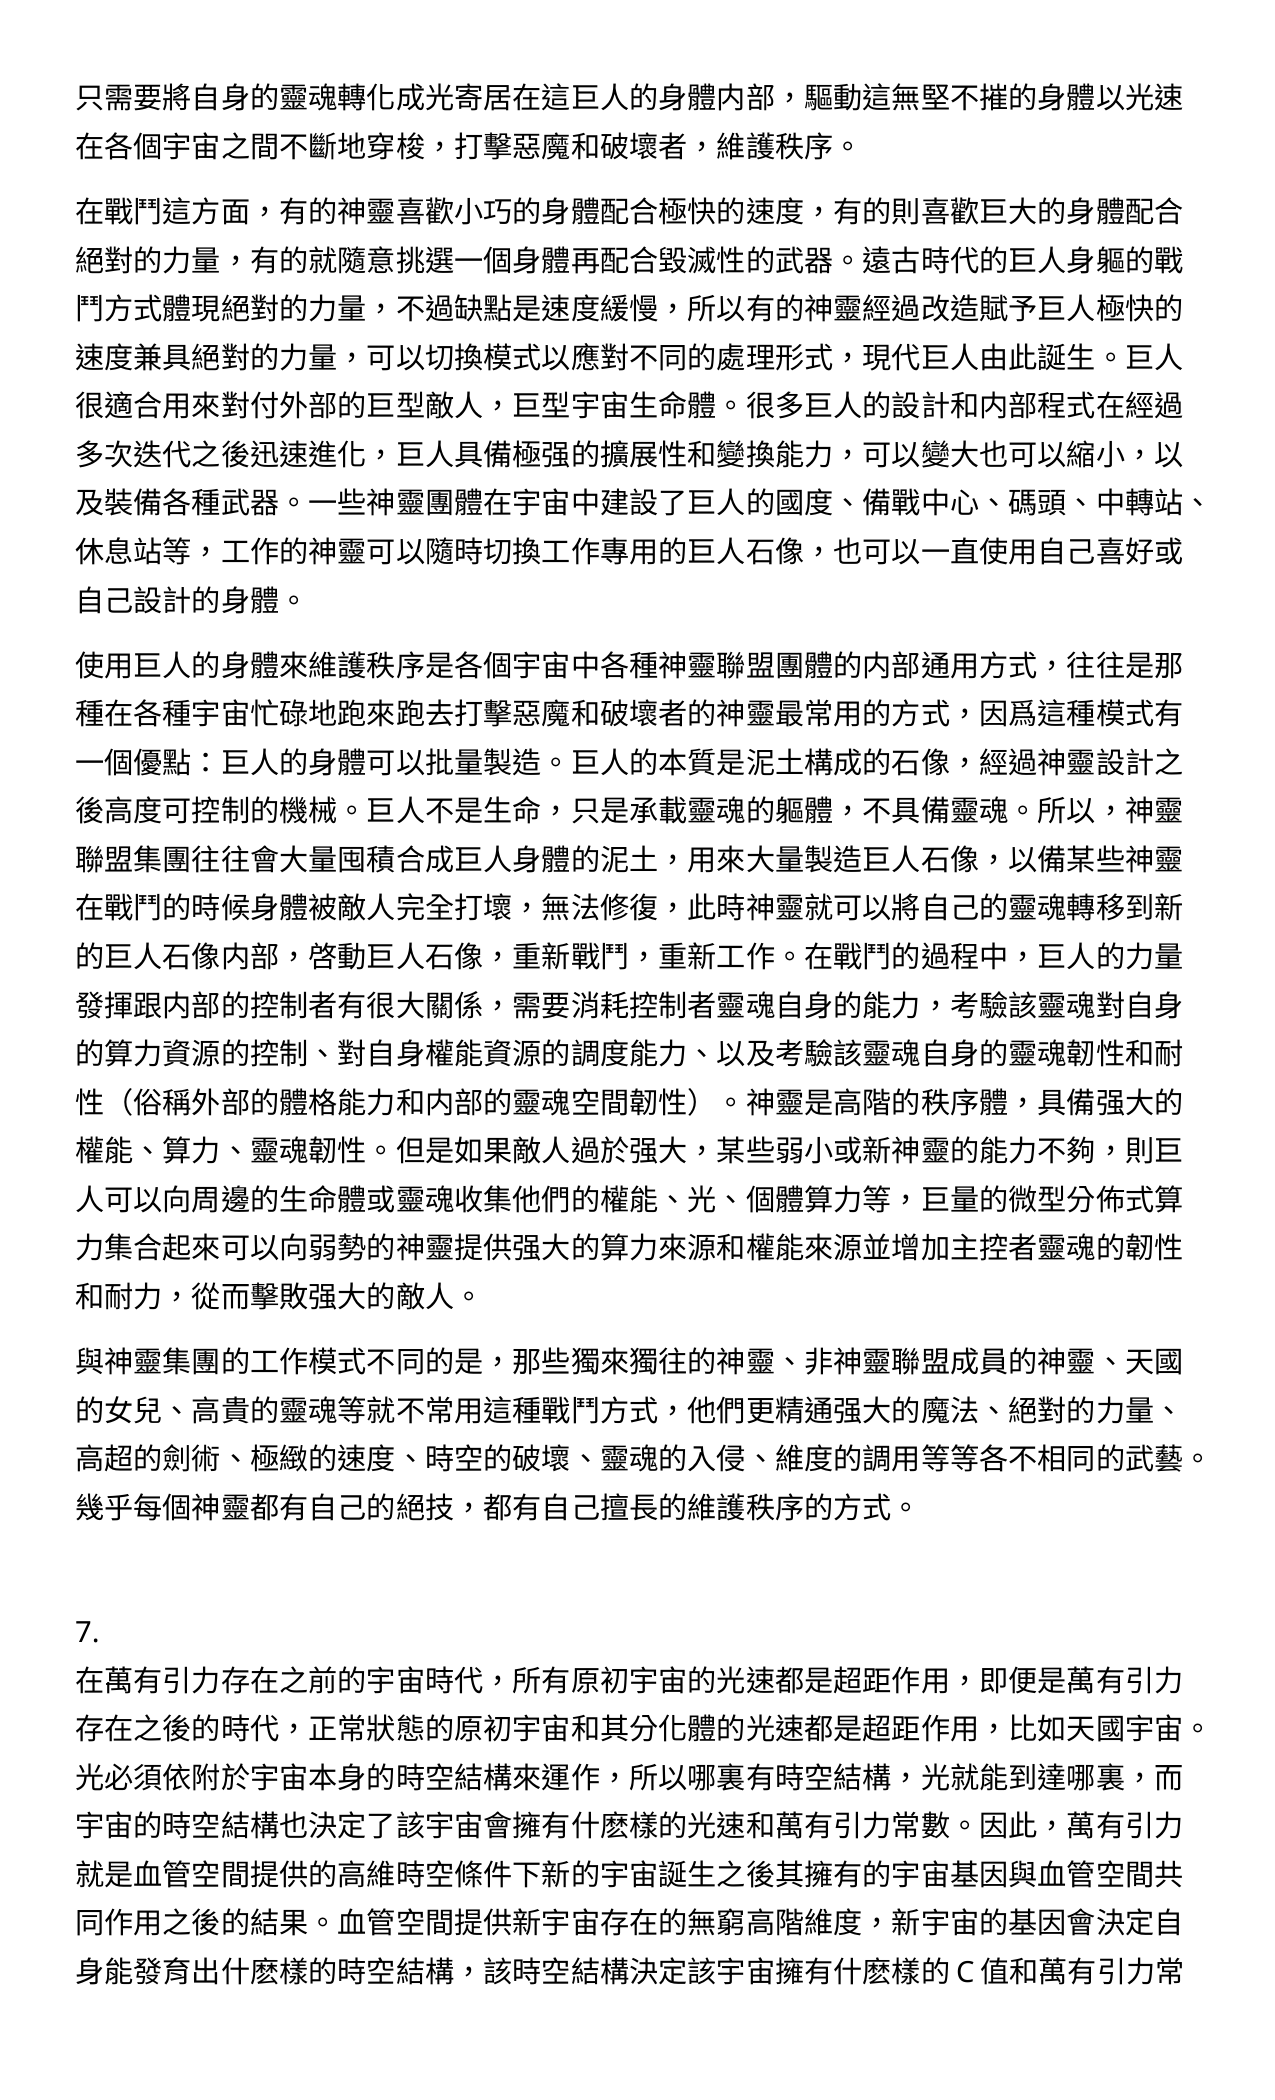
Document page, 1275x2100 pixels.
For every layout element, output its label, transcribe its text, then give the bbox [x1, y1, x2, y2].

text 使用巨人的身體來維護秩序是各個宇宙中各種神靈聯盟團體的内部通用方式，往往是那種在各種宇宙忙碌地跑來跑去打擊惡魔和破壞者的神靈最常用的方式，因爲這種模式有一個優點：巨人的身體可以批量製造。巨人的本質是泥土構成的石像，經過神靈設計之後高度可控制的機械。巨人不是生命，只是承載靈魂的軀體，不具備靈魂。所以，神靈聯盟集團往往會大量囤積合成巨人身體的泥土，用來大量製造巨人石像，以備某些神靈在戰鬥的時候身體被敵人完全打壞，無法修復，此時神靈就可以將自己的靈魂轉移到新的巨人石像内部，啓動巨人石像，重新戰鬥，重新工作。在戰鬥的過程中，巨人的力量發揮跟内部的控制者有很大關係，需要消耗控制者靈魂自身的能力，考驗該靈魂對自身的算力資源的控制、對自身權能資源的調度能力、以及考驗該靈魂自身的靈魂韌性和耐性（俗稱外部的體格能力和内部的靈魂空間韌性）。神靈是高階的秩序體，具備强大的權能、算力、靈魂韌性。但是如果敵人過於强大，某些弱小或新神靈的能力不夠，則巨人可以向周邊的生命體或靈魂收集他們的權能、光、個體算力等，巨量的微型分佈式算力集合起來可以向弱勢的神靈提供强大的算力來源和權能來源並增加主控者靈魂的韌性和耐力，從而擊敗强大的敵人。 [75, 642, 1200, 1316]
list 7. [75, 1612, 1200, 1651]
text 與神靈集團的工作模式不同的是，那些獨來獨往的神靈、非神靈聯盟成員的神靈、天國的女兒、高貴的靈魂等就不常用這種戰鬥方式，他們更精通强大的魔法、絕對的力量、高超的劍術、極緻的速度、時空的破壞、靈魂的入侵、維度的調用等等各不相同的武藝。幾乎每個神靈都有自己的絕技，都有自己擅長的維護秩序的方式。 [75, 1338, 1200, 1526]
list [75, 1657, 1200, 1991]
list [75, 75, 1200, 166]
text 在戰鬥這方面，有的神靈喜歡小巧的身體配合極快的速度，有的則喜歡巨大的身體配合絕對的力量，有的就隨意挑選一個身體再配合毀滅性的武器。遠古時代的巨人身軀的戰鬥方式體現絕對的力量，不過缺點是速度緩慢，所以有的神靈經過改造賦予巨人極快的速度兼具絕對的力量，可以切換模式以應對不同的處理形式，現代巨人由此誕生。巨人很適合用來對付外部的巨型敵人，巨型宇宙生命體。很多巨人的設計和内部程式在經過多次迭代之後迅速進化，巨人具備極强的擴展性和變換能力，可以變大也可以縮小，以及裝備各種武器。一些神靈團體在宇宙中建設了巨人的國度、備戰中心、碼頭、中轉站、休息站等，工作的神靈可以隨時切換工作專用的巨人石像，也可以一直使用自己喜好或自己設計的身體。 [75, 189, 1200, 619]
